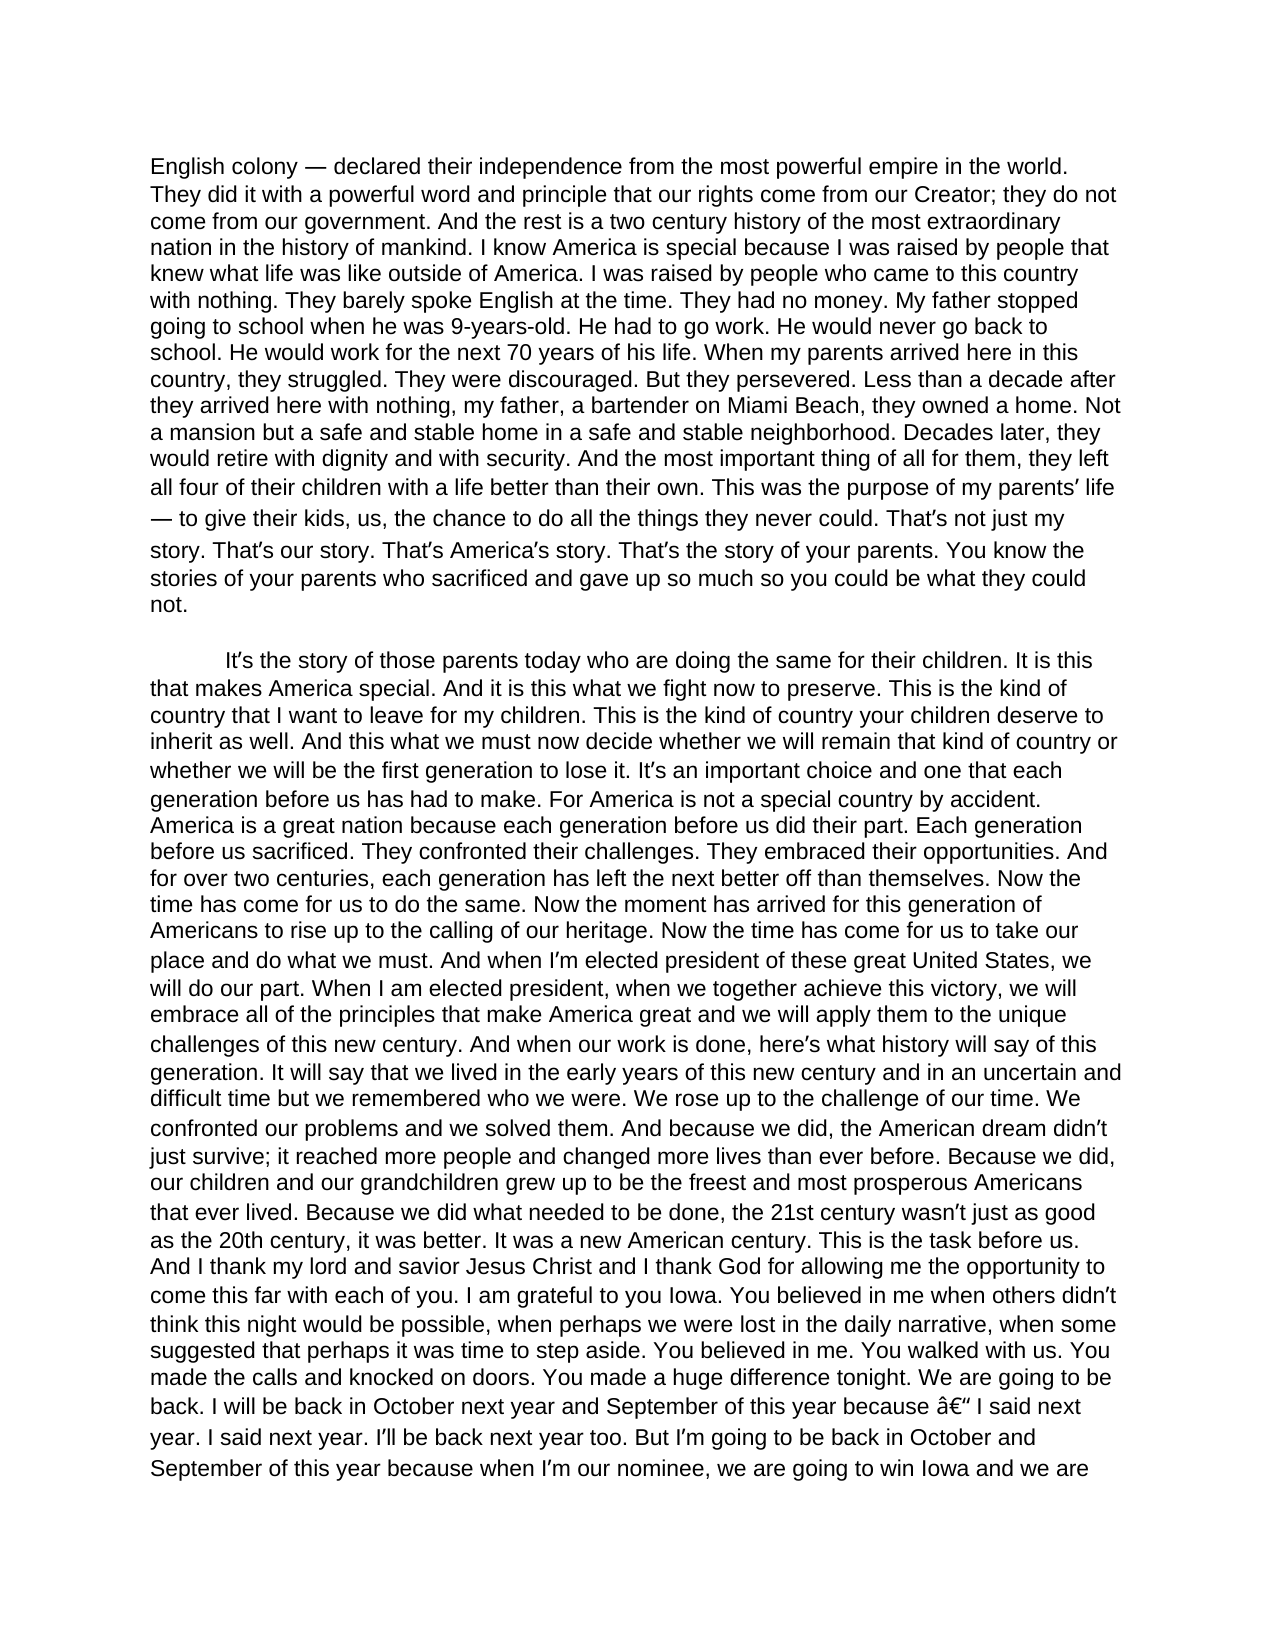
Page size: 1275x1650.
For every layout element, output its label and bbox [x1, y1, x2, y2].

text [150, 644, 1125, 1483]
text [150, 150, 1125, 618]
